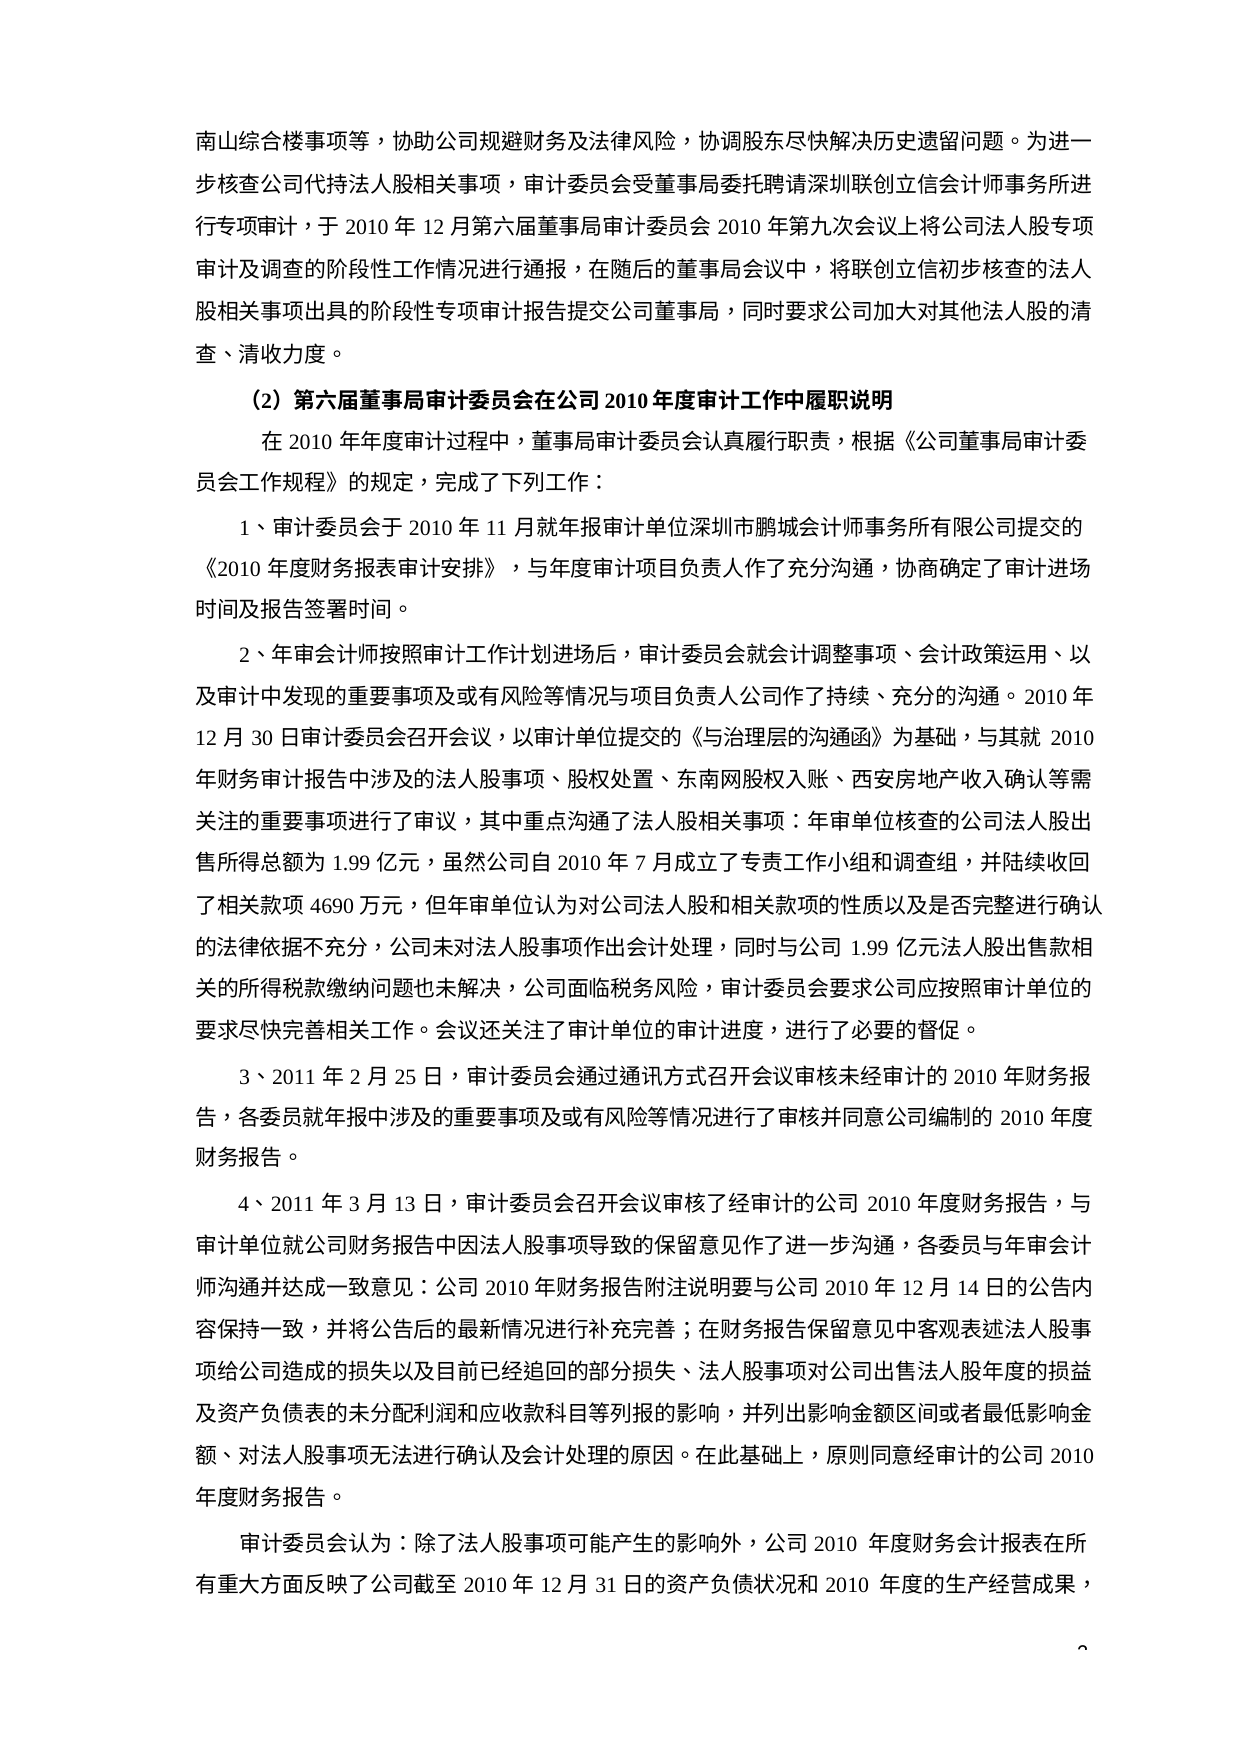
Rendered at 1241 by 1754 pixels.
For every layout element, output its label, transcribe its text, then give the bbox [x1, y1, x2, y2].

text 审计委员会认为：除了法人股事项可能产生的影响外，公司 2010 年度财务会计报表在所 [239, 1527, 1109, 1557]
text 的法律依据不充分，公司未对法人股事项作出会计处理，同时与公司 1.99 亿元法人股出售款相 关的所得税款缴纳问题也未解决，公司面临税务风险，审计委员会要求公司应按照审计单位的 要求尽快完善相关工作。会议还关注了审计单位的审计进度，进行了必要的督促。 [195, 932, 1094, 1045]
text 在 2010 年年度审计过程中，董事局审计委员会认真履行职责，根据《公司董事局审计委 员会工作规程》的规定，完成了下列工作： [195, 426, 1094, 496]
text 3、2011 年 2 月 25 日，审计委员会通过通讯方式召开会议审核未经审计的 2010 年财务报 [239, 1061, 1109, 1091]
text 2、年审会计师按照审计工作计划进场后，审计委员会就会计调整事项、会计政策运用、以 及审计中发现的重要事项及或有风险等情况与项目负责人公司作了持续、充分的沟通。2010 年 12 月 30 日审计委员会召开会议，以审计单位提交的《与治理层的沟通函》为基础，与其就 2010 年财务审计报告中涉及的法人股事项、股权处置、东南网股权入账、西安房地产收入确认等需 关注的重要事项进行了审议，其中重点沟通了法人股相关事项：年审单位核查的公司法人股出 售所得总额为 1.99 亿元，虽然公司自 2010 年 7 月成立了专责工作小组和调查组，并陆续收回 [195, 639, 1094, 877]
text 4、2011 年 3 月 13 日，审计委员会召开会议审核了经审计的公司 2010 年度财务报告，与 审计单位就公司财务报告中因法人股事项导致的保留意见作了进一步沟通，各委员与年审会计 师沟通并达成一致意见：公司 2010 年财务报告附注说明要与公司 2010 年 12 月 14 日的公告内 容保持一致，并将公告后的最新情况进行补充完善；在财务报告保留意见中客观表述法人股事 项给公司造成的损失以及目前已经追回的部分损失、法人股事项对公司出售法人股年度的损益 及资产负债表的未分配利润和应收款科目等列报的影响，并列出影响金额区间或者最低影响金 额、对法人股事项无法进行确认及会计处理的原因。在此基础上，原则同意经审计的公司 2010 年度财务报告。 [195, 1188, 1094, 1512]
text 《2010 年度财务报表审计安排》，与年度审计项目负责人作了充分沟通，协商确定了审计进场 时间及报告签署时间。 [195, 553, 1094, 623]
text 告，各委员就年报中涉及的重要事项及或有风险等情况进行了审核并同意公司编制的 2010 年度 财务报告。 [195, 1102, 1094, 1172]
subtitle （2）第六届董事局审计委员会在公司2010年度审计工作中履职说明 [239, 381, 1109, 415]
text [195, 1569, 1098, 1599]
text 1、审计委员会于 2010 年 11 月就年报审计单位深圳市鹏城会计师事务所有限公司提交的 [239, 512, 1109, 542]
text 了相关款项 4690 万元，但年审单位认为对公司法人股和相关款项的性质以及是否完整进行确认 [195, 890, 1109, 920]
text 南山综合楼事项等，协助公司规避财务及法律风险，协调股东尽快解决历史遗留问题。为进一 步核查公司代持法人股相关事项，审计委员会受董事局委托聘请深圳联创立信会计师事务所进 行专项审计，于 2010 年 12 月第六届董事局审计委员会 2010 年第九次会议上将公司法人股专项 审计及调查的阶段性工作情况进行通报，在随后的董事局会议中，将联创立信初步核查的法人 股相关事项出具的阶段性专项审计报告提交公司董事局，同时要求公司加大对其他法人股的清 查、清收力度。 [195, 126, 1094, 368]
